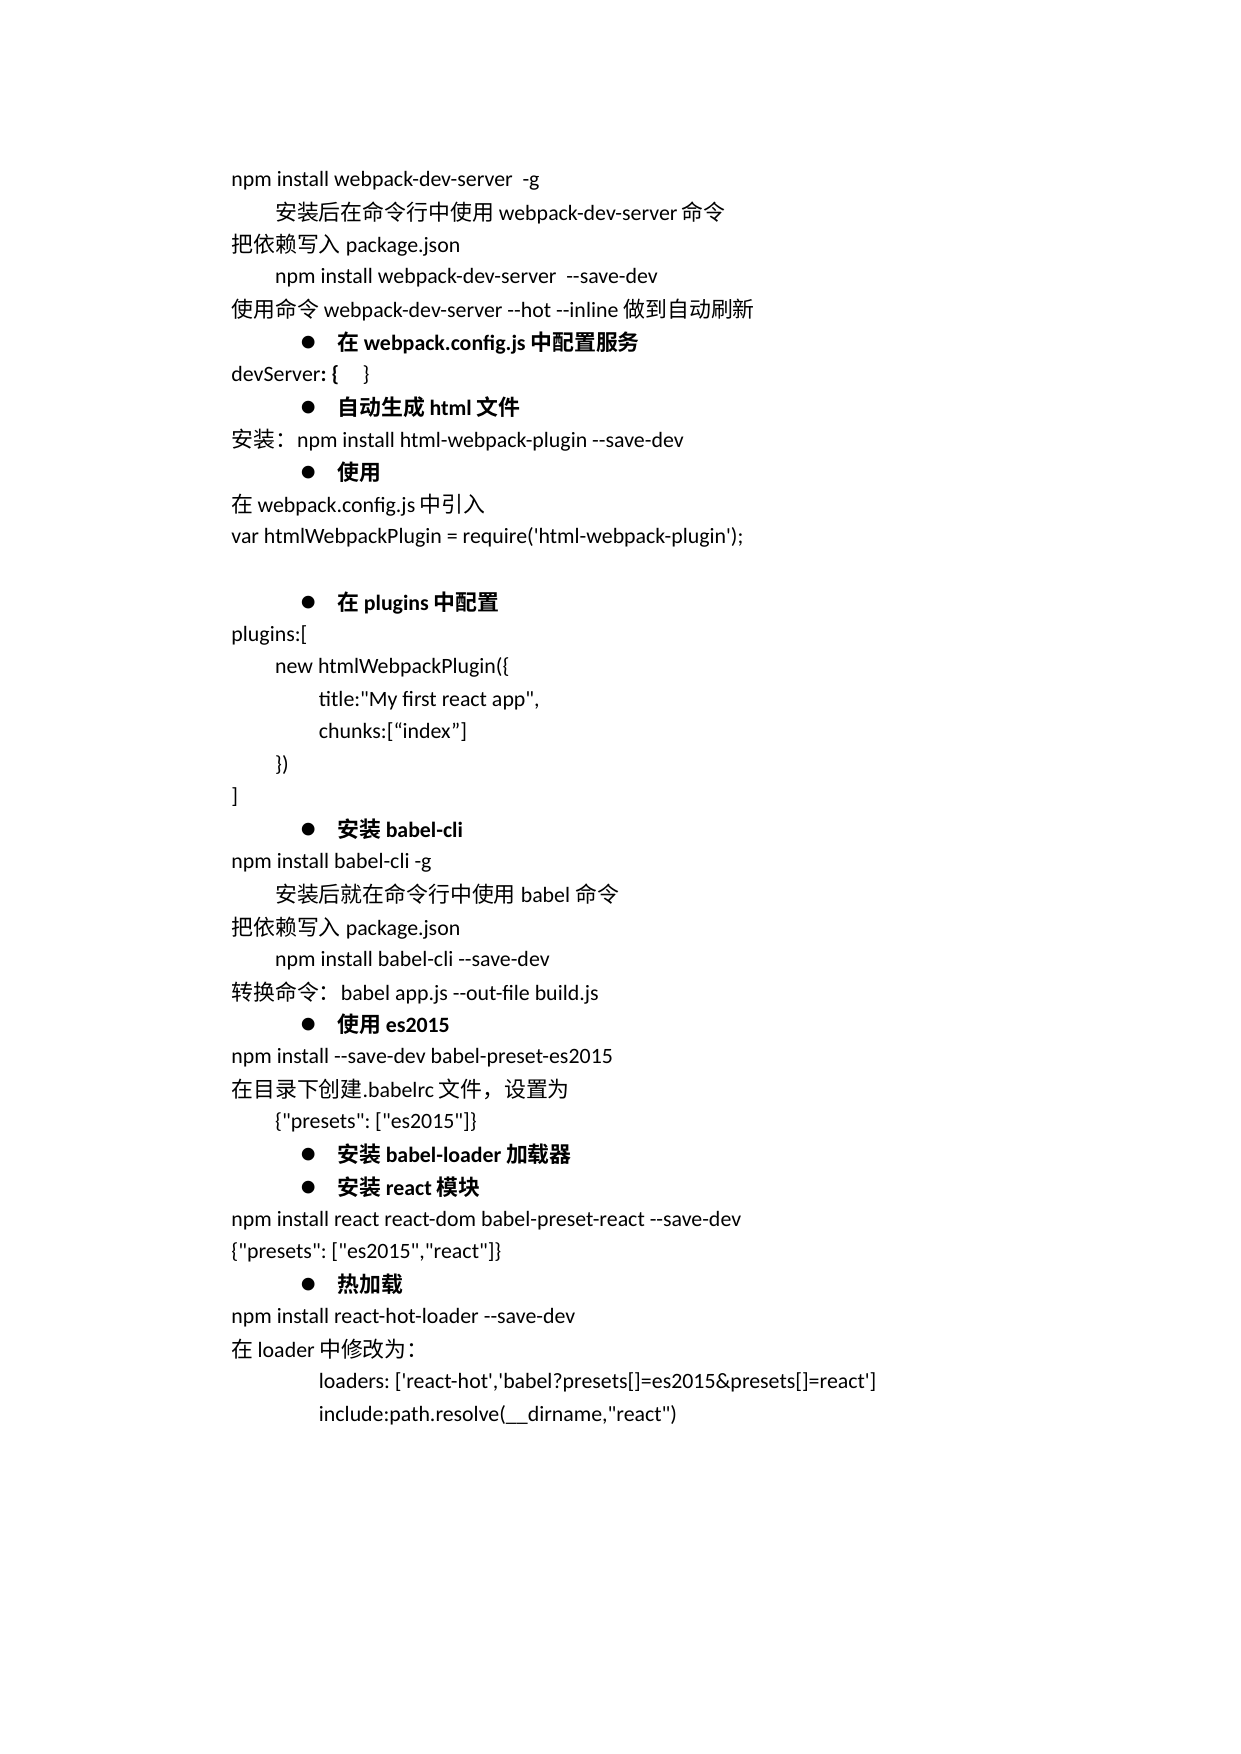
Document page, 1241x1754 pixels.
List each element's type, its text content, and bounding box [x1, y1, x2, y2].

text npm install react react-dom babel-preset-react --save-dev [187, 1202, 1053, 1234]
list 使用 [300, 454, 1053, 487]
text {"presets": ["es2015"]} [187, 1104, 1053, 1137]
text title:"My first react app", [187, 682, 1053, 714]
text npm install webpack-dev-server -g [187, 162, 1053, 194]
text {"presets": ["es2015","react"]} [187, 1234, 1053, 1267]
text 安装后就在命令行中使用 babel 命令 [187, 877, 1053, 909]
text new htmlWebpackPlugin({ [187, 649, 1053, 682]
text 转换命令：babel app.js --out-file build.js [187, 974, 1053, 1007]
text 把依赖写入 package.json [187, 227, 1053, 259]
list 热加载 [300, 1267, 1053, 1299]
text 在webpack.config.js中引入 [187, 487, 1053, 519]
text 使用命令 webpack-dev-server --hot --inline 做到自动刷新 [187, 292, 1053, 324]
text 安装：npm install html-webpack-plugin --save-dev [187, 422, 1053, 454]
list 在webpack.config.js中配置服务 [300, 324, 1053, 357]
text 安装后在命令行中使用 webpack-dev-server命令 [187, 194, 1053, 227]
list 安装react模块 [300, 1169, 1053, 1202]
list 安装babel-loader加载器 [300, 1137, 1053, 1169]
text npm install react-hot-loader --save-dev [187, 1299, 1053, 1332]
text 在loader中修改为： [187, 1332, 1053, 1364]
text 把依赖写入 package.json [187, 909, 1053, 942]
text npm install babel-cli -g [187, 844, 1053, 877]
text loaders: ['react-hot','babel?presets[]=es2015&presets[]=react'] [187, 1364, 1053, 1397]
text npm install babel-cli --save-dev [187, 942, 1053, 974]
list 在plugins中配置 [300, 584, 1053, 617]
text include:path.resolve(__dirname,"react") [187, 1397, 1053, 1429]
text ] [187, 779, 1053, 812]
list 安装babel-cli [300, 812, 1053, 844]
text chunks:[“index”] [187, 714, 1053, 747]
list 使用es2015 [300, 1007, 1053, 1039]
text 在目录下创建.babelrc文件，设置为 [187, 1072, 1053, 1104]
text var htmlWebpackPlugin = require('html-webpack-plugin'); [187, 519, 1053, 552]
text npm install --save-dev babel-preset-es2015 [187, 1039, 1053, 1072]
text plugins:[ [187, 617, 1053, 649]
list 自动生成html文件 [300, 389, 1053, 422]
text devServer: { } [187, 357, 1053, 389]
text npm install webpack-dev-server --save-dev [187, 259, 1053, 292]
text }) [187, 747, 1053, 779]
